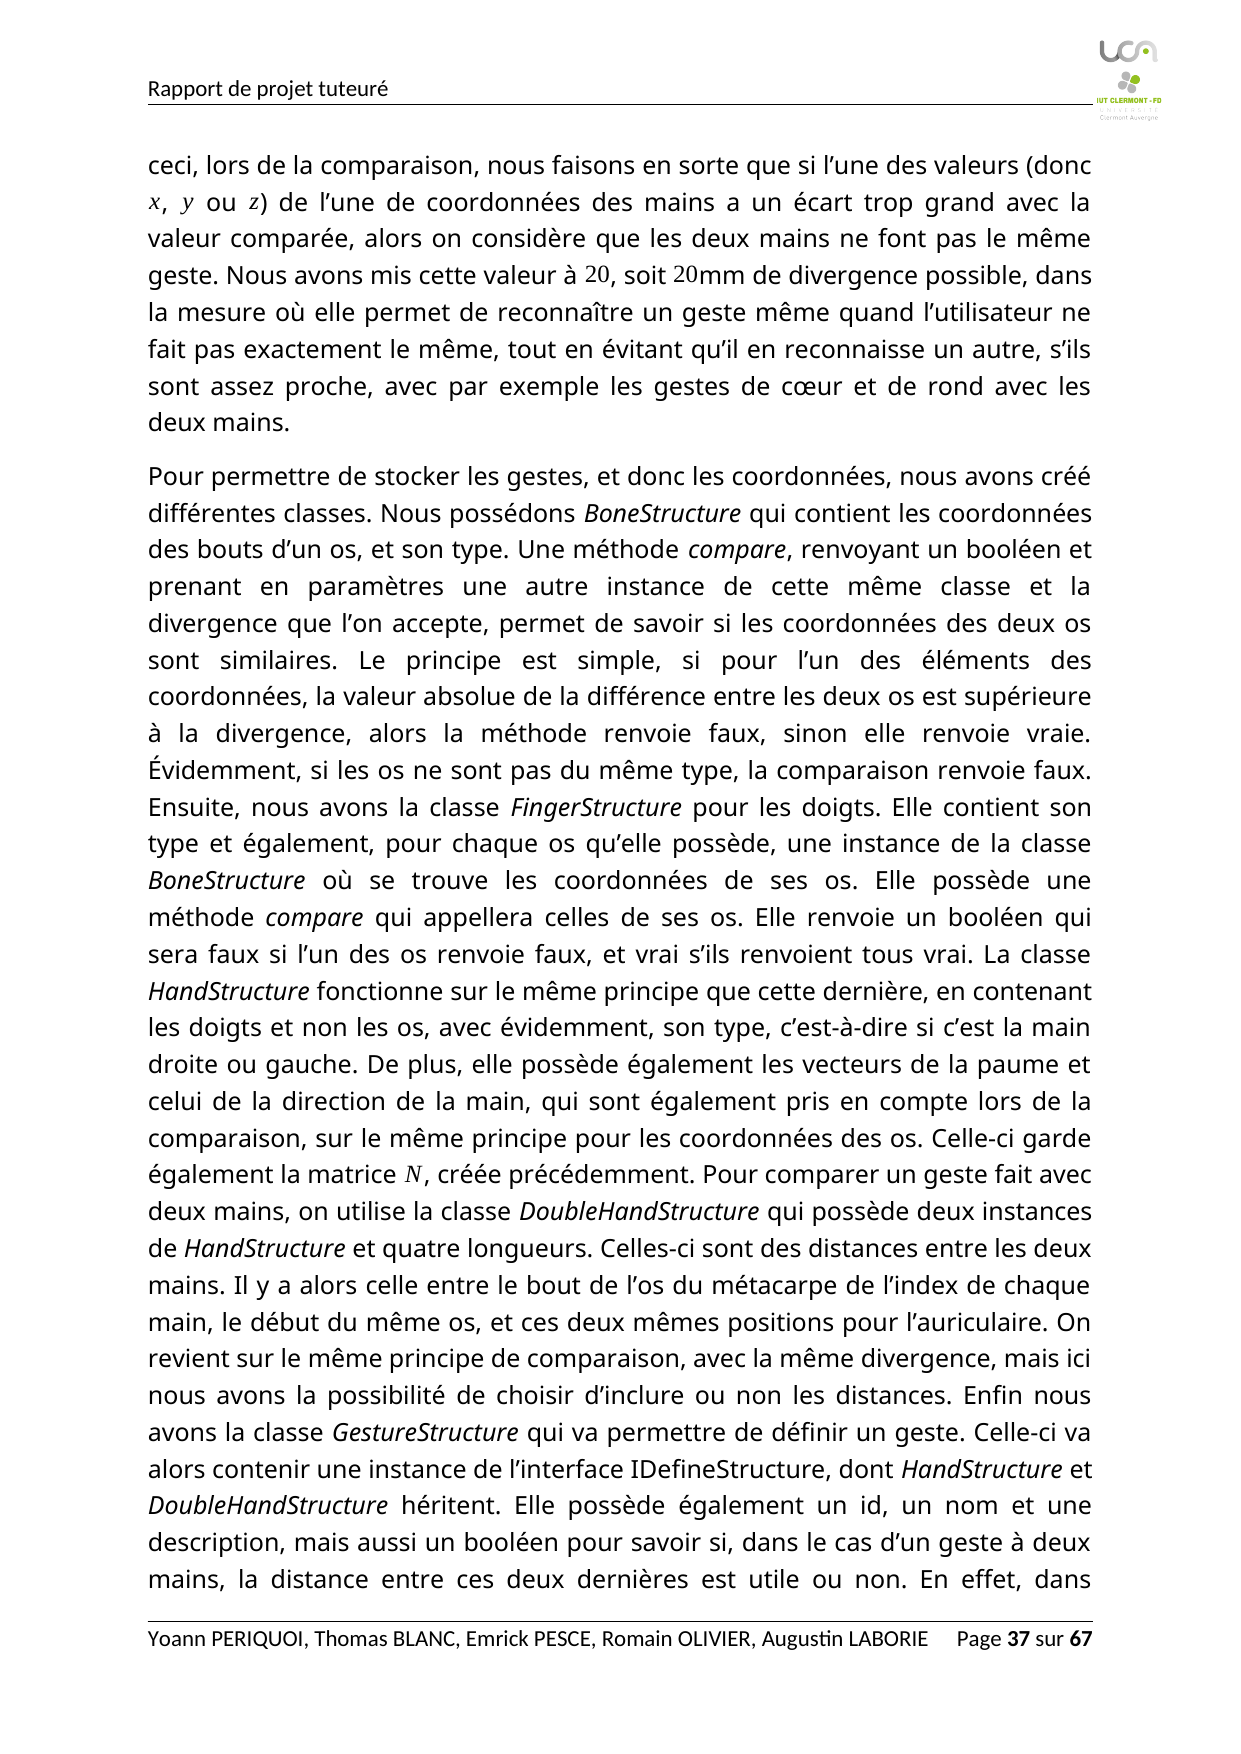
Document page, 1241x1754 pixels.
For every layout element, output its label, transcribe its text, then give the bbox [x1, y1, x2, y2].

picture [1076, 28, 1182, 133]
